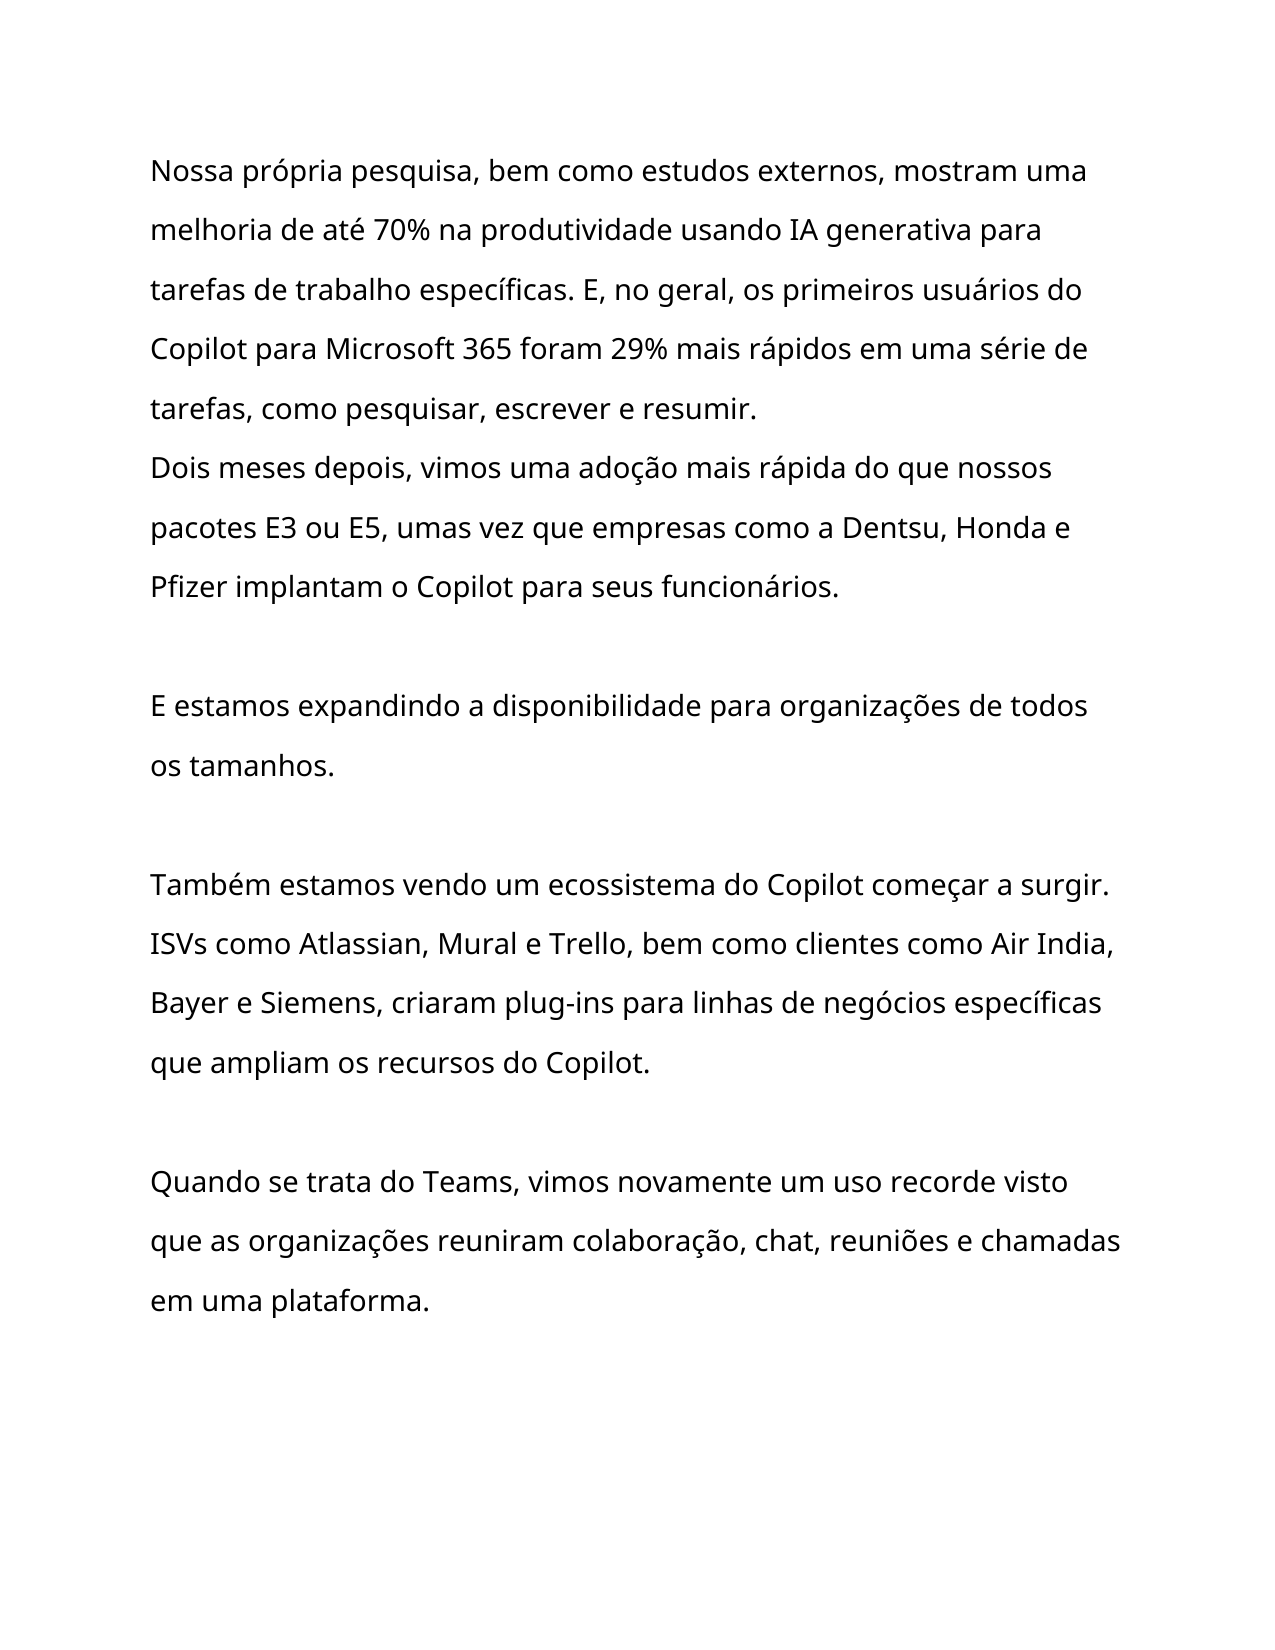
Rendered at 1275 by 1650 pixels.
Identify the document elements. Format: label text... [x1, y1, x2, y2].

text E estamos expandindo a disponibilidade para organizações de todos os tamanhos. [150, 685, 1125, 784]
text Também estamos vendo um ecossistema do Copilot começar a surgir. ISVs como Atlassian, Mural e Trello, bem como clientes como Air India, Bayer e Siemens, criaram plug-ins para linhas de negócios específicas que ampliam os recursos do Copilot. [150, 864, 1125, 1082]
text Quando se trata do Teams, vimos novamente um uso recorde visto que as organizações reuniram colaboração, chat, reuniões e chamadas em uma plataforma. [150, 1161, 1125, 1320]
text Nossa própria pesquisa, bem como estudos externos, mostram uma melhoria de até 70% na produtividade usando IA generativa para tarefas de trabalho específicas. E, no geral, os primeiros usuários do Copilot para Microsoft 365 foram 29% mais rápidos em uma série de tarefas, como pesquisar, escrever e resumir. [150, 150, 1125, 428]
text Dois meses depois, vimos uma adoção mais rápida do que nossos pacotes E3 ou E5, umas vez que empresas como a Dentsu, Honda e Pfizer implantam o Copilot para seus funcionários. [150, 447, 1125, 606]
